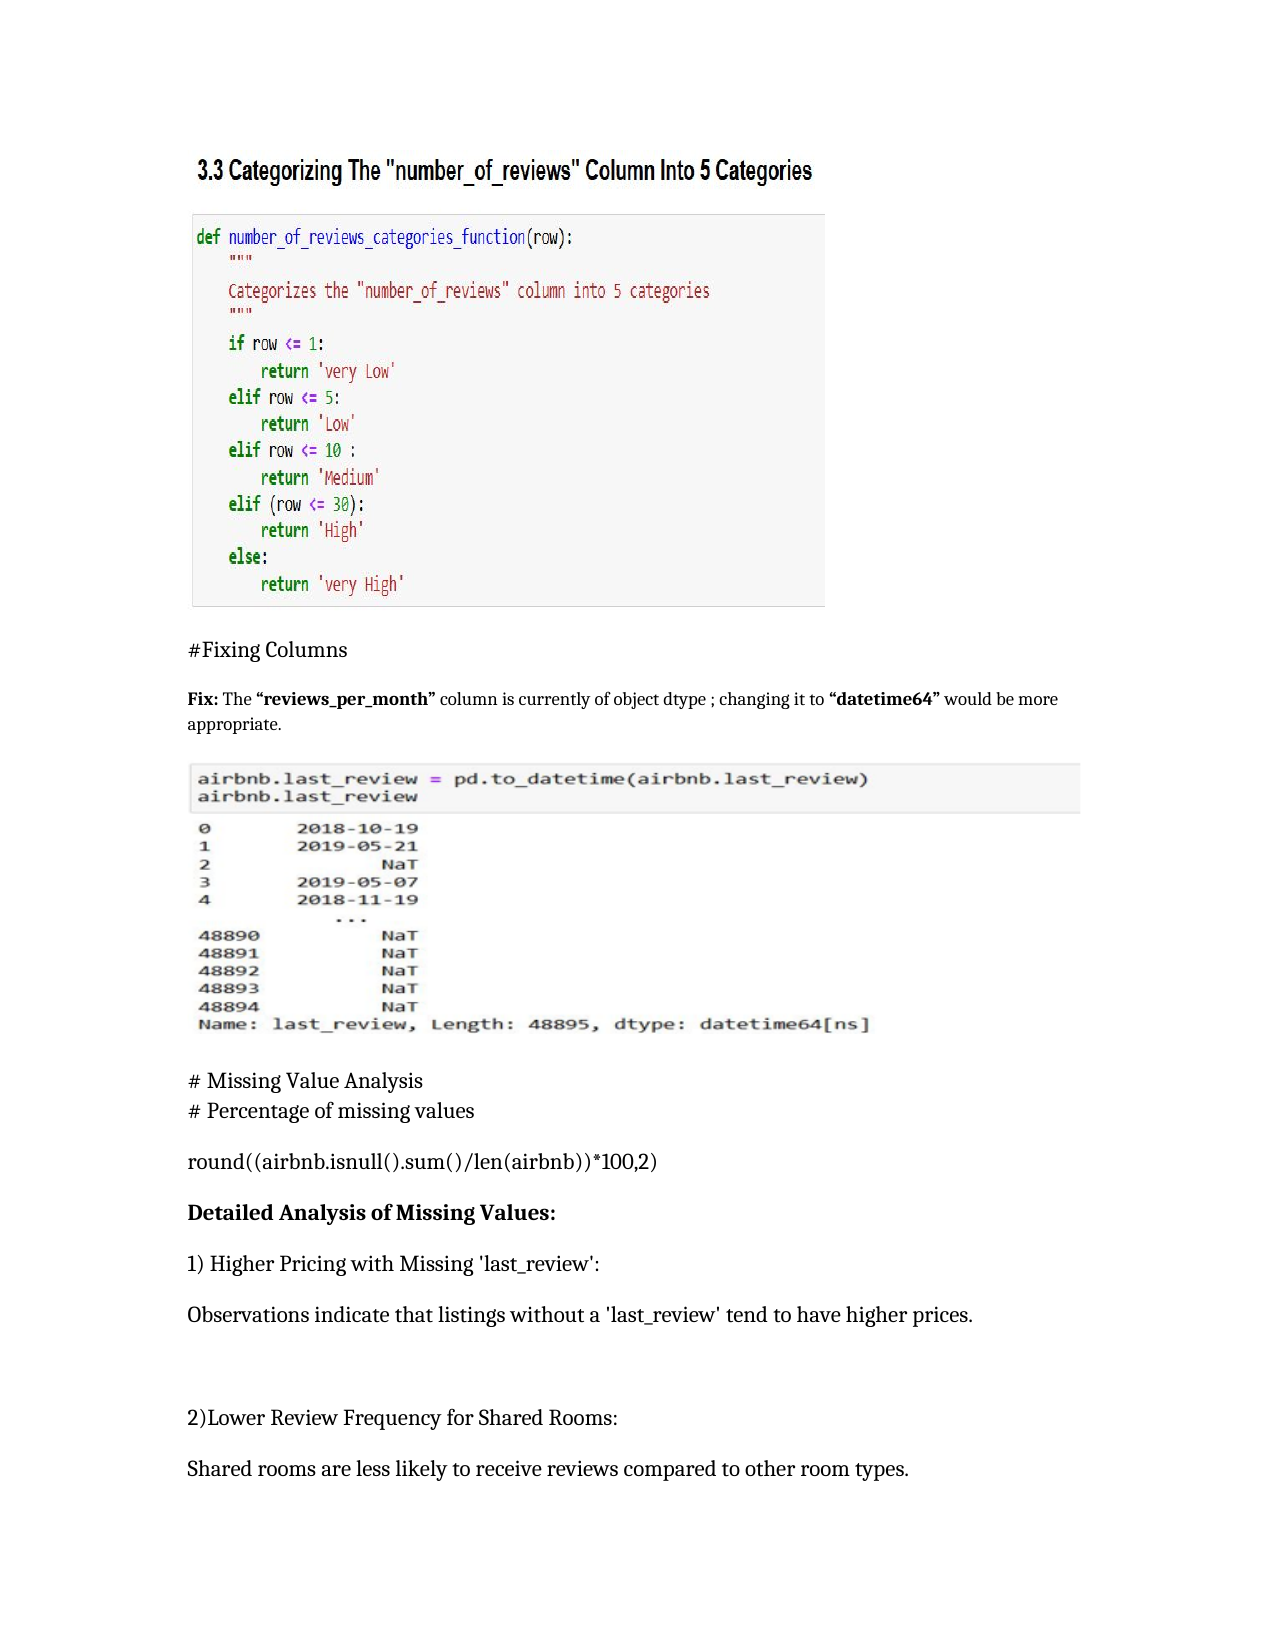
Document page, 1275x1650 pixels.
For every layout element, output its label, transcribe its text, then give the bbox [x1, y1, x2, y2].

text round((airbnb.isnull().sum()/len(airbnb))*100,2) [187, 1149, 1087, 1176]
text 1) Higher Pricing with Missing 'last_review': [187, 1251, 1087, 1278]
picture [187, 758, 1081, 1034]
text #Fixing Columns [187, 637, 1087, 663]
text 2)Lower Review Frequency for Shared Rooms: [187, 1404, 1087, 1431]
text Detailed Analysis of Missing Values: [187, 1200, 1087, 1227]
picture [187, 150, 825, 613]
text Fix: The “reviews_per_month” column is currently of object dtype ; changing it to “datetime64” would be more appropriate. [187, 688, 1087, 734]
text Shared rooms are less likely to receive reviews compared to other room types. [187, 1455, 1087, 1482]
text Observations indicate that listings without a 'last_review' tend to have higher prices. [187, 1302, 1087, 1329]
